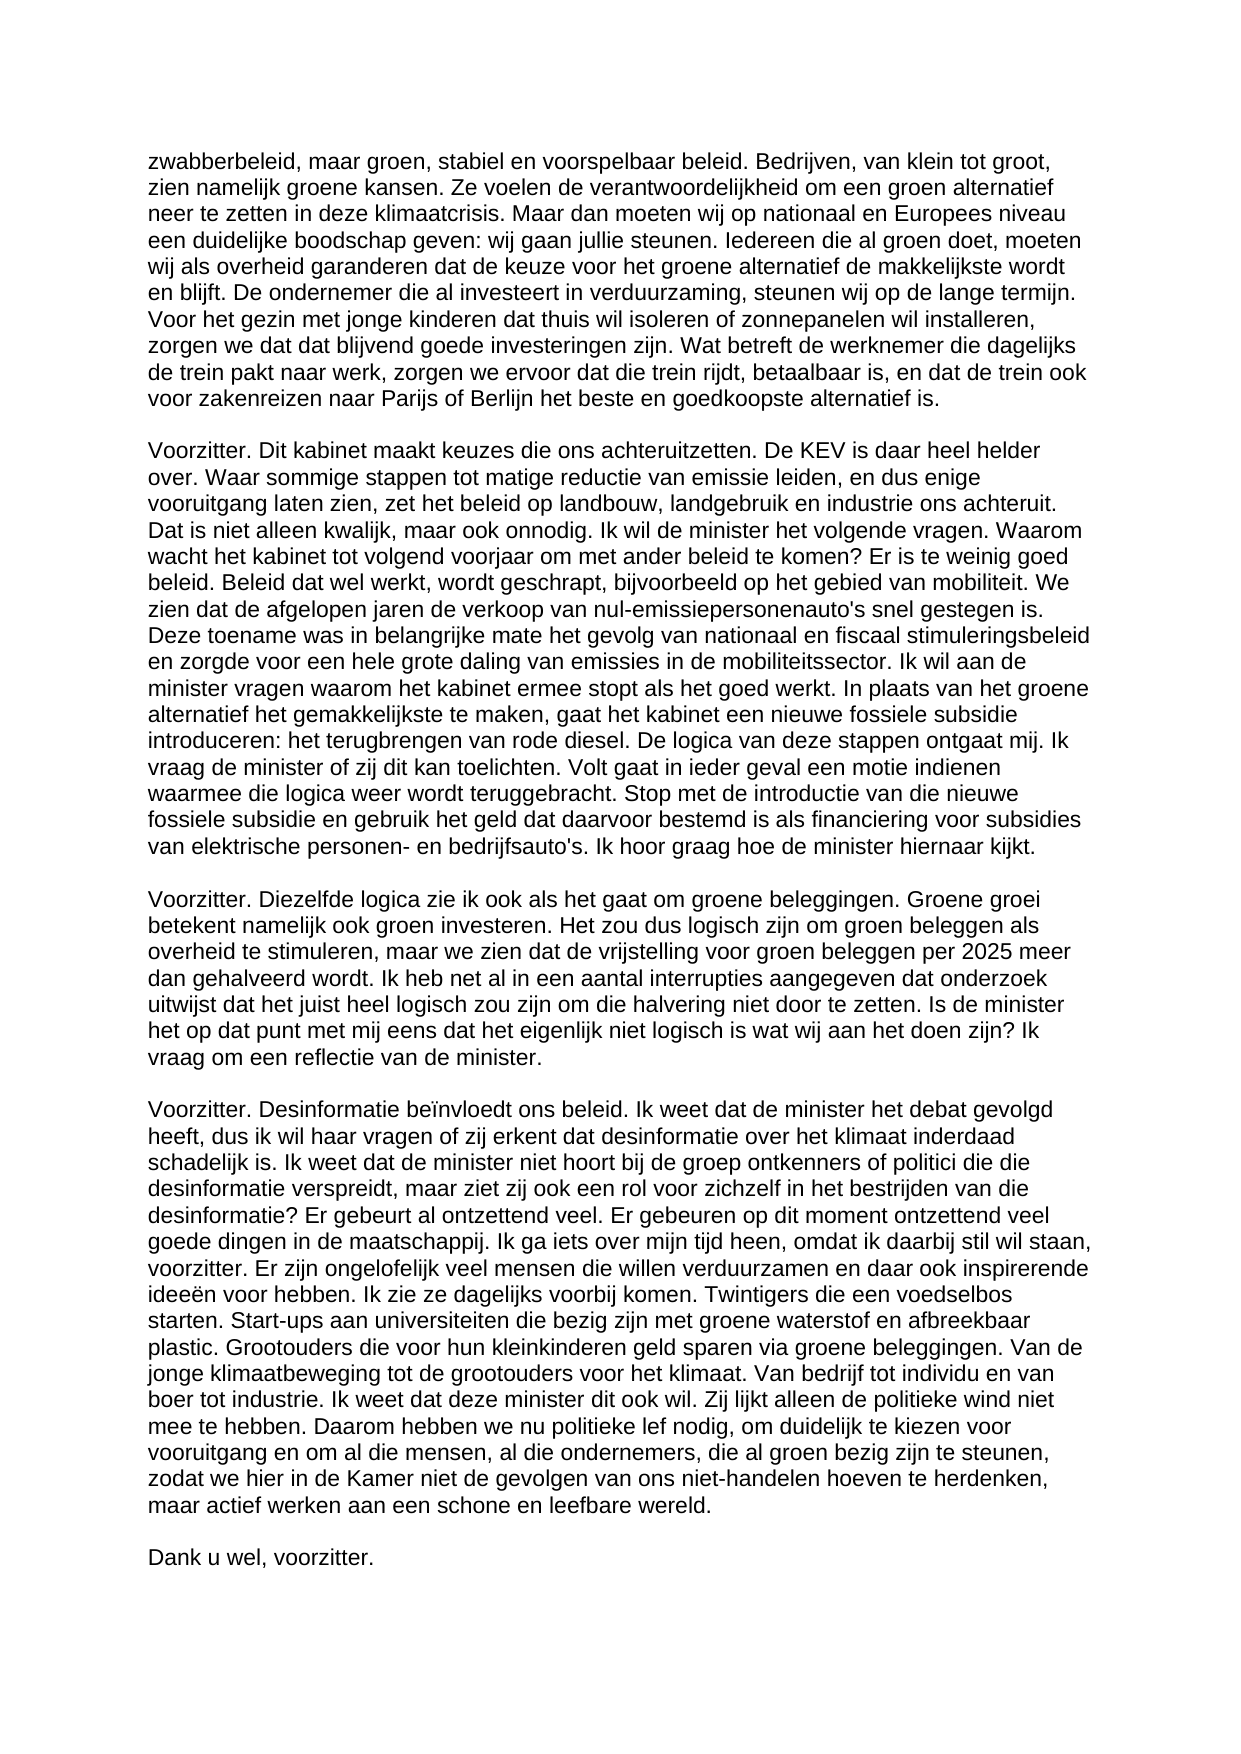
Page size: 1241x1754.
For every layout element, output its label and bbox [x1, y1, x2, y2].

text [148, 148, 1093, 1571]
